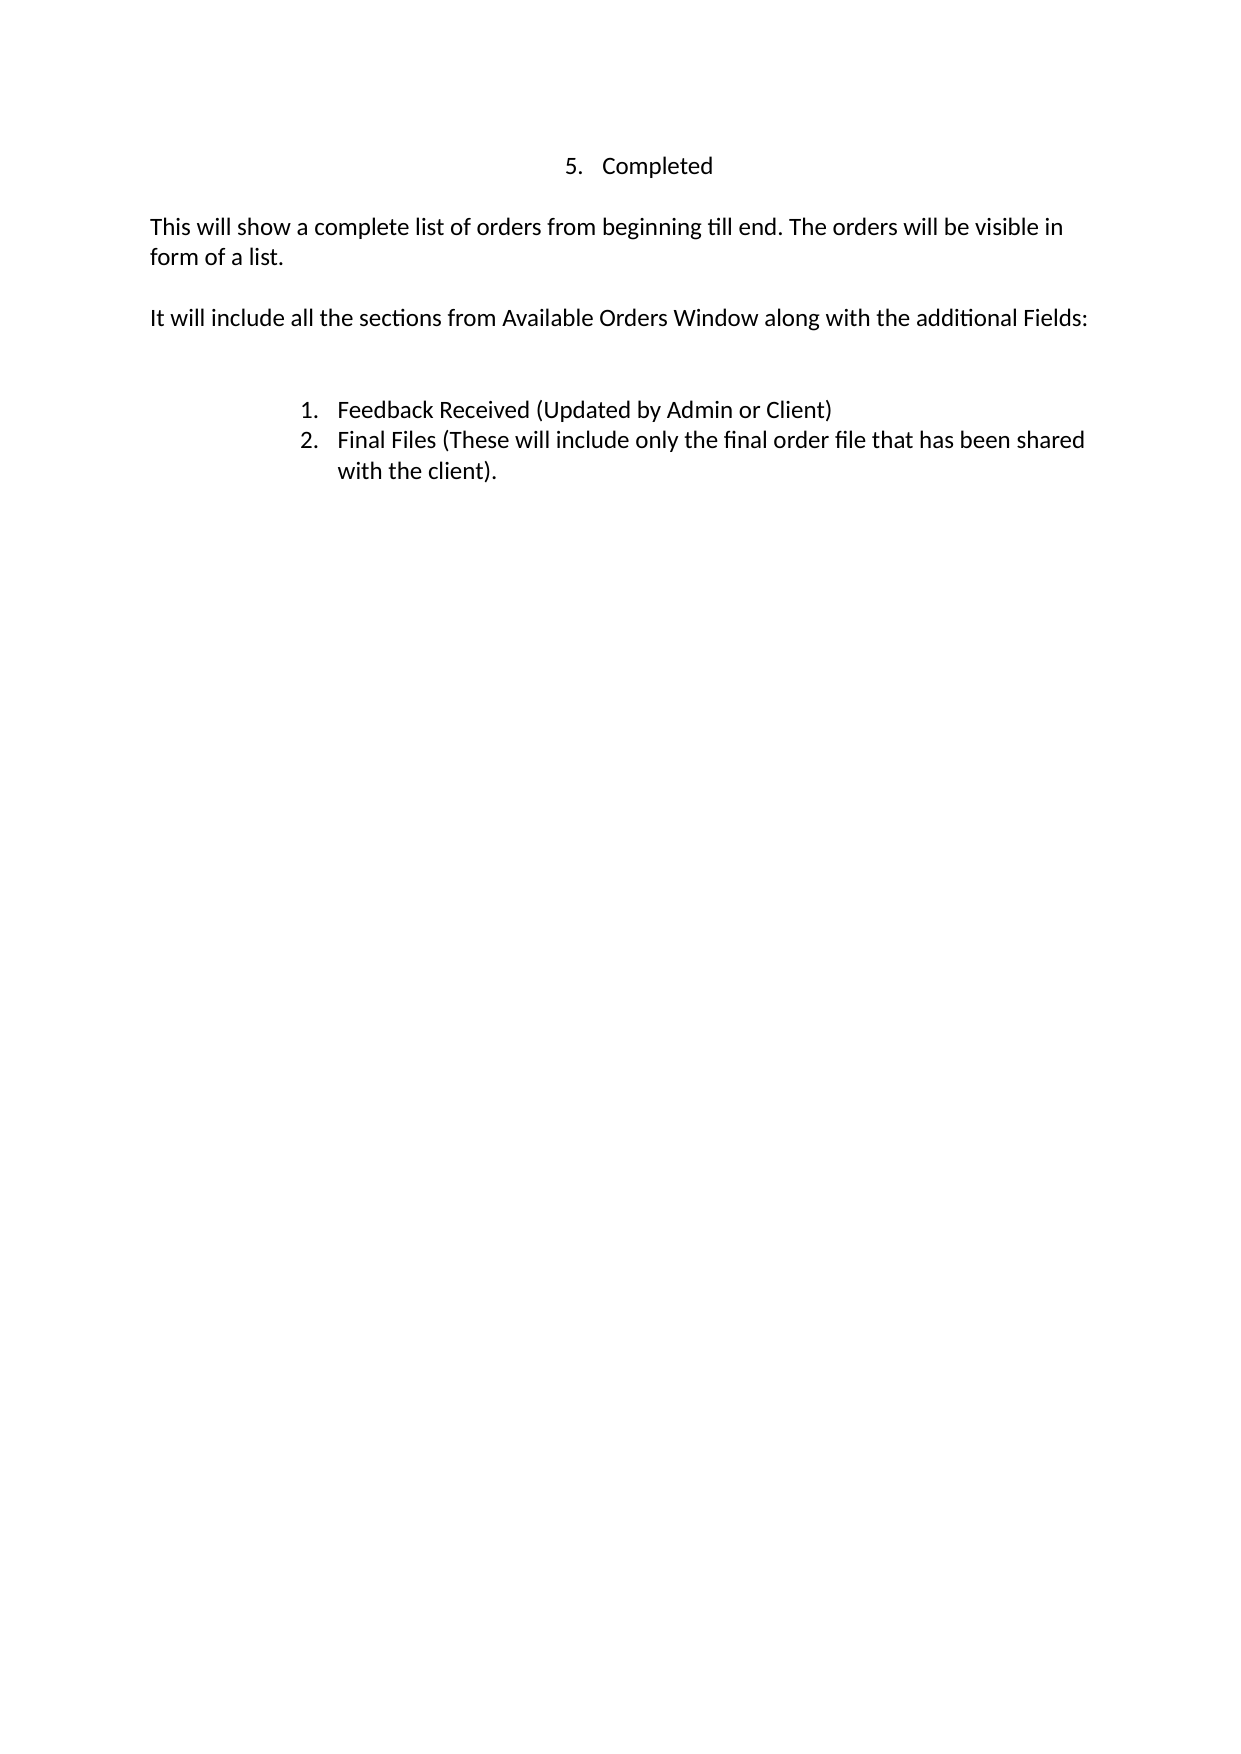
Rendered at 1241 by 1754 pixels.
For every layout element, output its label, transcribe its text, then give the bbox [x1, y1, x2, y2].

list Feedback Received (Updated by Admin or Client) [300, 394, 1090, 425]
text This will show a complete list of orders from beginning till end. The orders will be visible in form of a list. [150, 211, 1090, 272]
list Completed [187, 150, 1090, 181]
text It will include all the sections from Available Orders Window along with the additional Fields: [150, 303, 1090, 394]
list Final Files (These will include only the final order file that has been shared with the client). [300, 425, 1090, 486]
